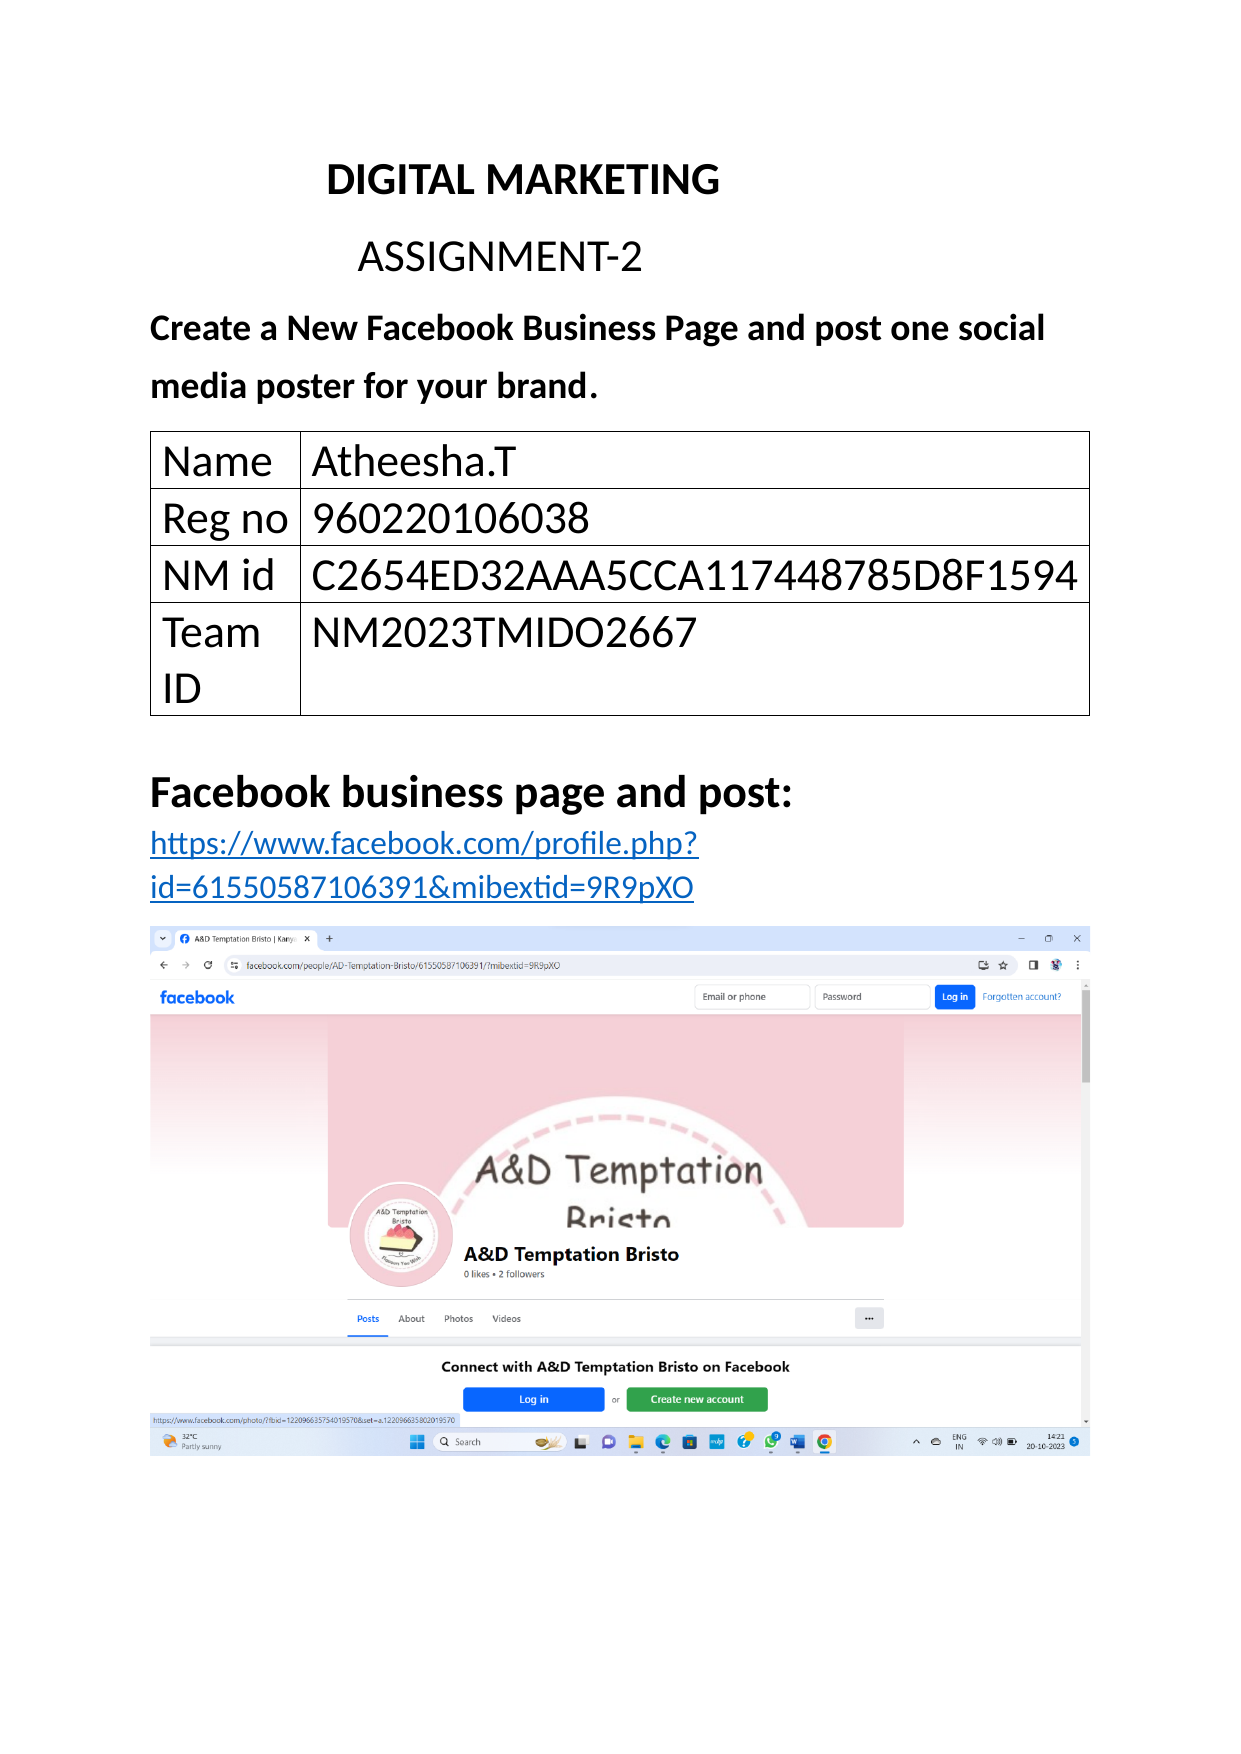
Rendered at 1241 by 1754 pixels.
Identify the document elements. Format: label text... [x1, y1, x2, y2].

table_cell Team ID [151, 603, 300, 715]
table_header Atheesha.T [301, 432, 1089, 488]
text Facebook business page and post: https://www.facebook.com/profile.php?id=61550587106391&mibextid=9R9pXO [150, 763, 1090, 907]
text Create a New Facebook Business Page and post one social media poster for your brand. [150, 304, 1090, 410]
text ASSIGNMENT-2 [150, 227, 1090, 283]
text DIGITAL MARKETING [150, 150, 1090, 206]
table_cell Reg no [151, 489, 300, 545]
table_cell C2654ED32AAA5CCA117448785D8F1594 [301, 546, 1089, 602]
table_cell 960220106038 [301, 489, 1089, 545]
table_header Name [151, 432, 300, 488]
table_cell NM2023TMIDO2667 [301, 603, 1089, 715]
table_cell NM id [151, 546, 300, 602]
picture [150, 926, 1091, 1456]
